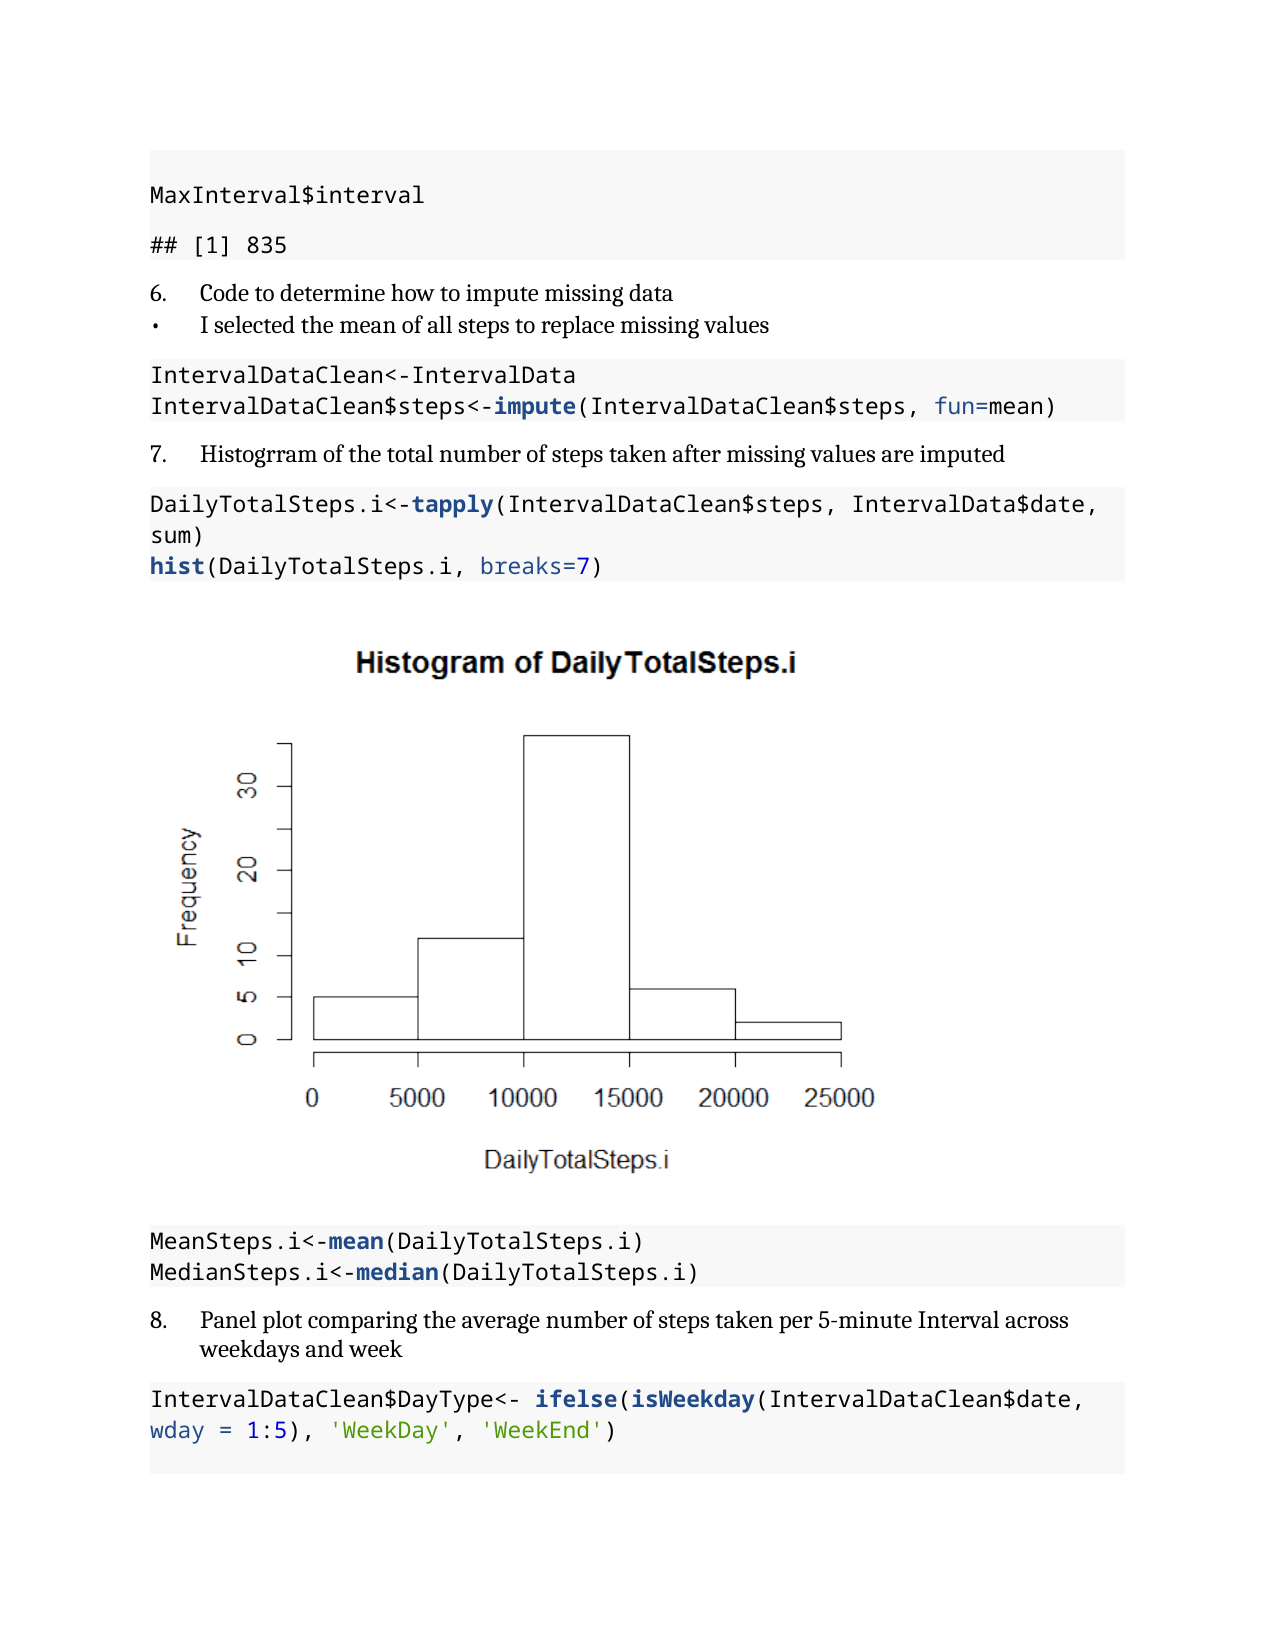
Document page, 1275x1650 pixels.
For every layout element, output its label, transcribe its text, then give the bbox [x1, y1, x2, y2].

text IntervalDataClean<-IntervalData IntervalDataClean$steps<-impute(IntervalDataClean$steps, fun=mean) [576, 359, 1125, 421]
picture [168, 600, 925, 1207]
list Panel plot comparing the average number of steps taken per 5-minute Interval across weekdays and week [150, 1306, 1125, 1364]
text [150, 1382, 1125, 1474]
text DailyTotalSteps.i<-tapply(IntervalDataClean$steps, IntervalData$date, sum) hist(DailyTotalSteps.i, breaks=7) [150, 487, 1125, 581]
list Histogrram of the total number of steps taken after missing values are imputed [150, 440, 1125, 469]
text ## [1] 835 [150, 229, 1125, 260]
list I selected the mean of all steps to replace missing values [150, 311, 1125, 340]
list Code to determine how to impute missing data [150, 279, 1125, 307]
text MeanSteps.i<-mean(DailyTotalSteps.i) MedianSteps.i<-median(DailyTotalSteps.i) [645, 1225, 1125, 1287]
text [150, 150, 1125, 210]
